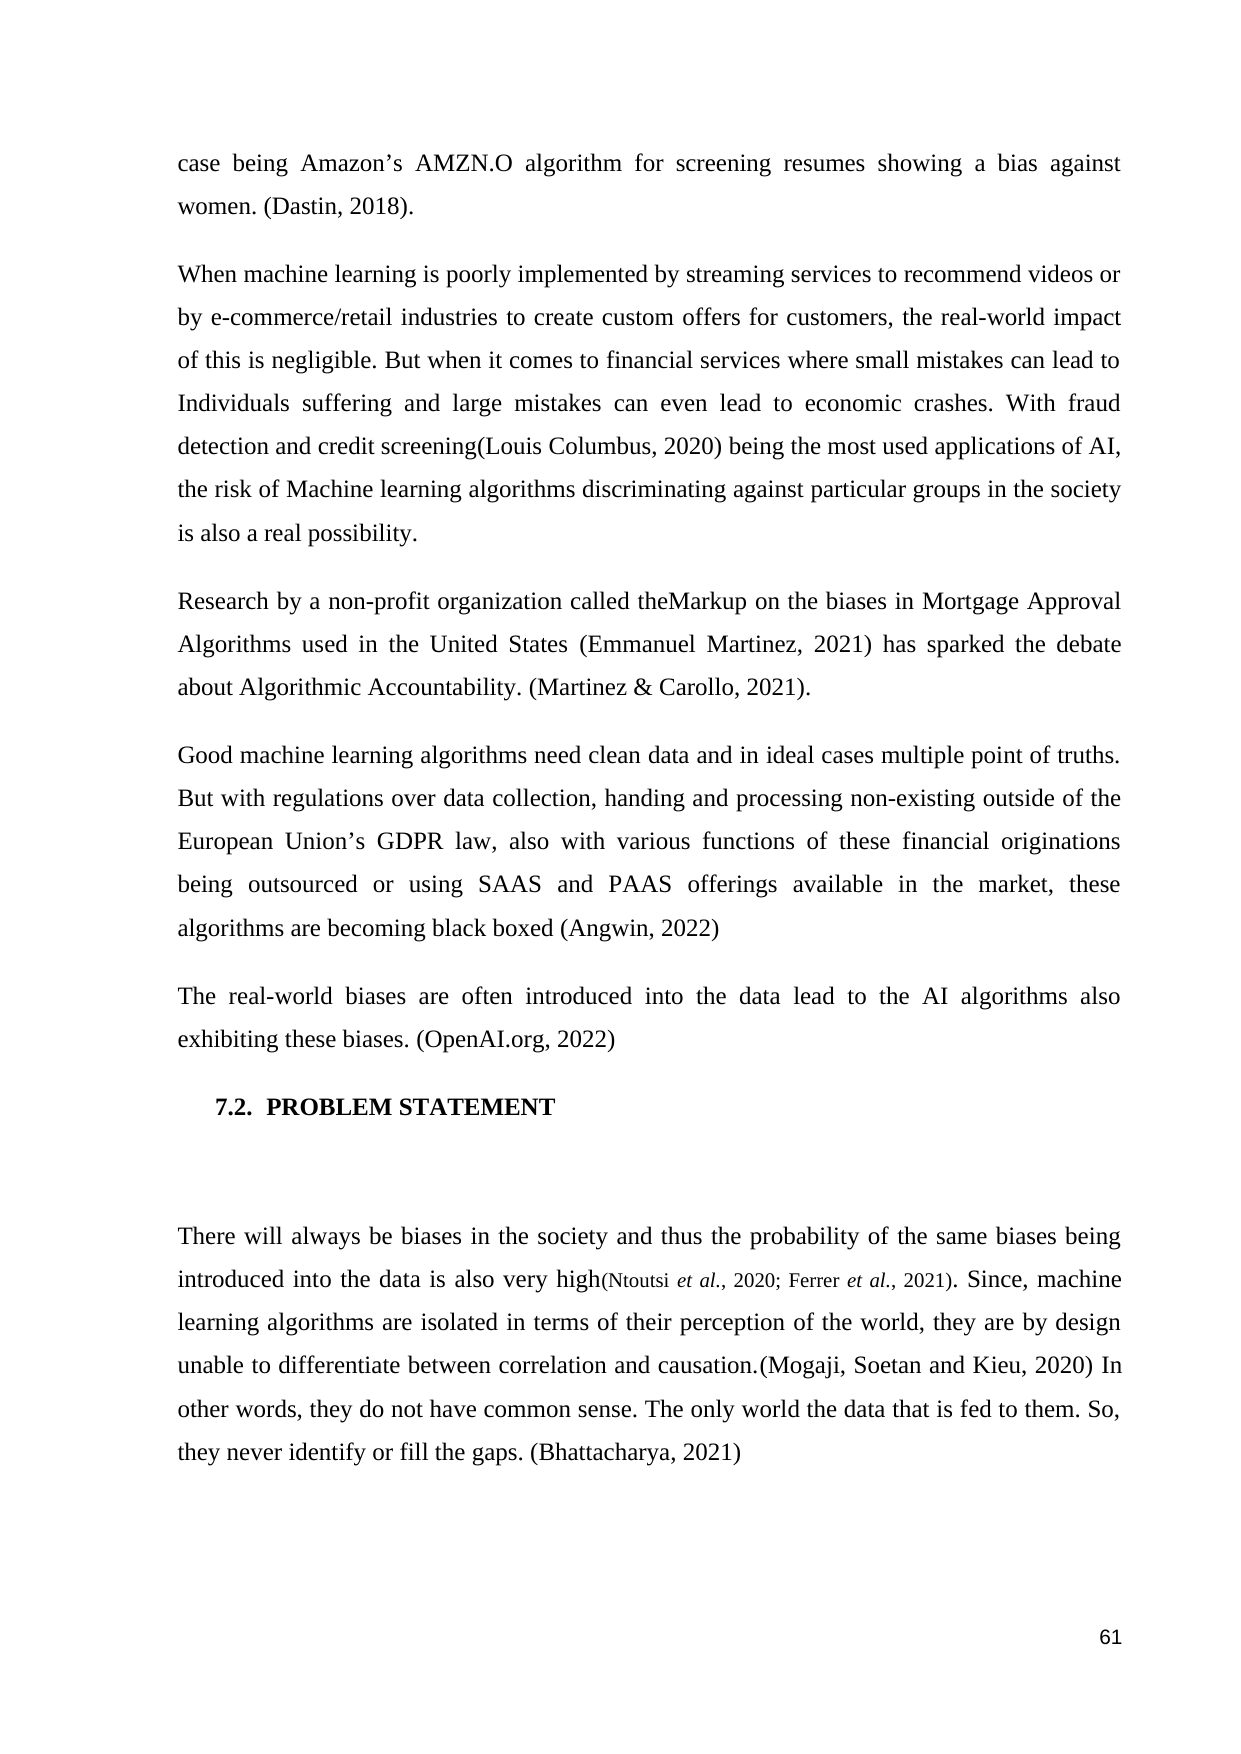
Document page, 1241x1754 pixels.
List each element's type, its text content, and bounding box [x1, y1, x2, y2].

text Research by a non-profit organization called theMarkup on the biases in Mortgage Approval Algorithms used in the United States has sparked the debate about Algorithmic Accountability.. [177, 586, 1122, 701]
text The real-world biases are often introduced into the data lead to the AI algorithms also exhibiting these biases. [177, 981, 1122, 1053]
text There will always be biases in the society and thus the probability of the same biases being introduced into the data is also very high. Since, machine learning algorithms are isolated in terms of their perception of the world, they are by design unable to differentiate between correlation and causation. In other words, they do not have common sense. The only world the data that is fed to them. So, they never identify or fill the gaps. [177, 1221, 1122, 1466]
text When machine learning is poorly implemented by streaming services to recommend videos or by e-commerce/retail industries to create custom offers for customers, the real-world impact of this is negligible. But when it comes to financial services where small mistakes can lead to Individuals suffering and large mistakes can even lead to economic crashes. With fraud detection and credit screening being the most used applications of AI, the risk of Machine learning algorithms discriminating against particular groups in the society is also a real possibility. [177, 259, 1122, 546]
text Good machine learning algorithms need clean data and in ideal cases multiple point of truths. But with regulations over data collection, handing and processing non-existing outside of the European Union’s GDPR law, also with various functions of these financial originations being outsourced or using SAAS and PAAS offerings available in the market, these algorithms are becoming black boxed [177, 740, 1122, 941]
subtitle PROBLEM STATEMENT [215, 1092, 1122, 1121]
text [177, 148, 1122, 219]
